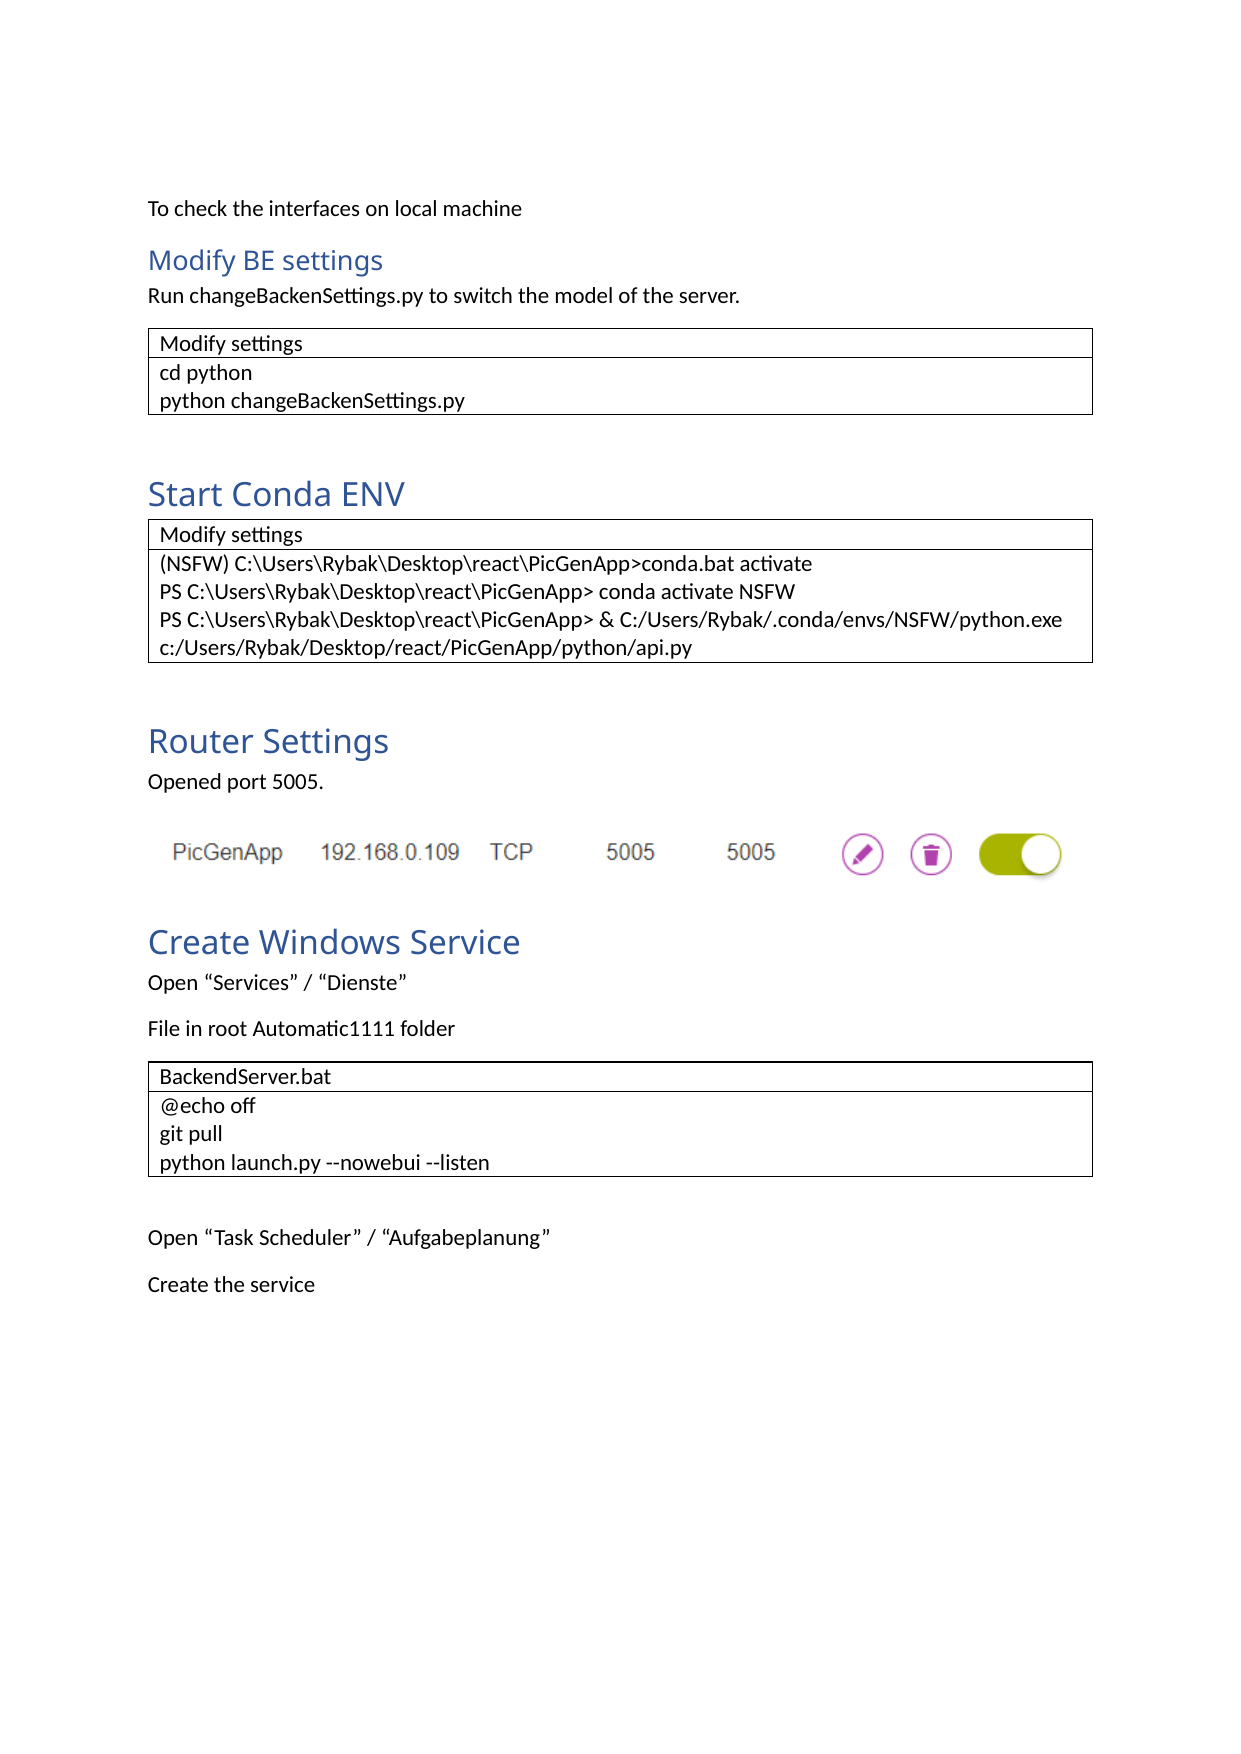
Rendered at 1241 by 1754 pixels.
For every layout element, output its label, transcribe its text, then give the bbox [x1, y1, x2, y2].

text Open “Services” / “Dienste” [148, 968, 1093, 996]
text Create the service [148, 1270, 1093, 1298]
picture [147, 813, 1093, 892]
subtitle Start Conda ENV [148, 470, 1093, 516]
table_cell (NSFW) C:\Users\Rybak\Desktop\react\PicGenApp>conda.bat activate PS C:\Users\Rybak\Desktop\react\PicGenApp> conda activate NSFW PS C:\Users\Rybak\Desktop\react\PicGenApp> & C:/Users/Rybak/.conda/envs/NSFW/python.exe c:/Users/Rybak/Desktop/react/PicGenApp/python/api.py [149, 550, 1092, 662]
subtitle Create Windows Service [148, 919, 1093, 964]
table_header BackendServer.bat [149, 1063, 1092, 1091]
table_cell cd python python changeBackenSettings.py [149, 358, 1092, 414]
subtitle Router Settings [148, 718, 1093, 763]
text Opened port 5005. [148, 767, 1093, 795]
text Run changeBackenSettings.py to switch the model of the server. [148, 281, 1093, 309]
text To check the interfaces on local machine [148, 194, 1093, 222]
table_cell @echo off git pull python launch.py --nowebui --listen [149, 1092, 1092, 1176]
subtitle Modify BE settings [148, 241, 1093, 278]
table_header Modify settings [149, 329, 1092, 357]
text Open “Task Scheduler” / “Aufgabeplanung” [148, 1223, 1093, 1252]
text File in root Automatic1111 folder [148, 1014, 1093, 1043]
table_header Modify settings [149, 520, 1092, 548]
